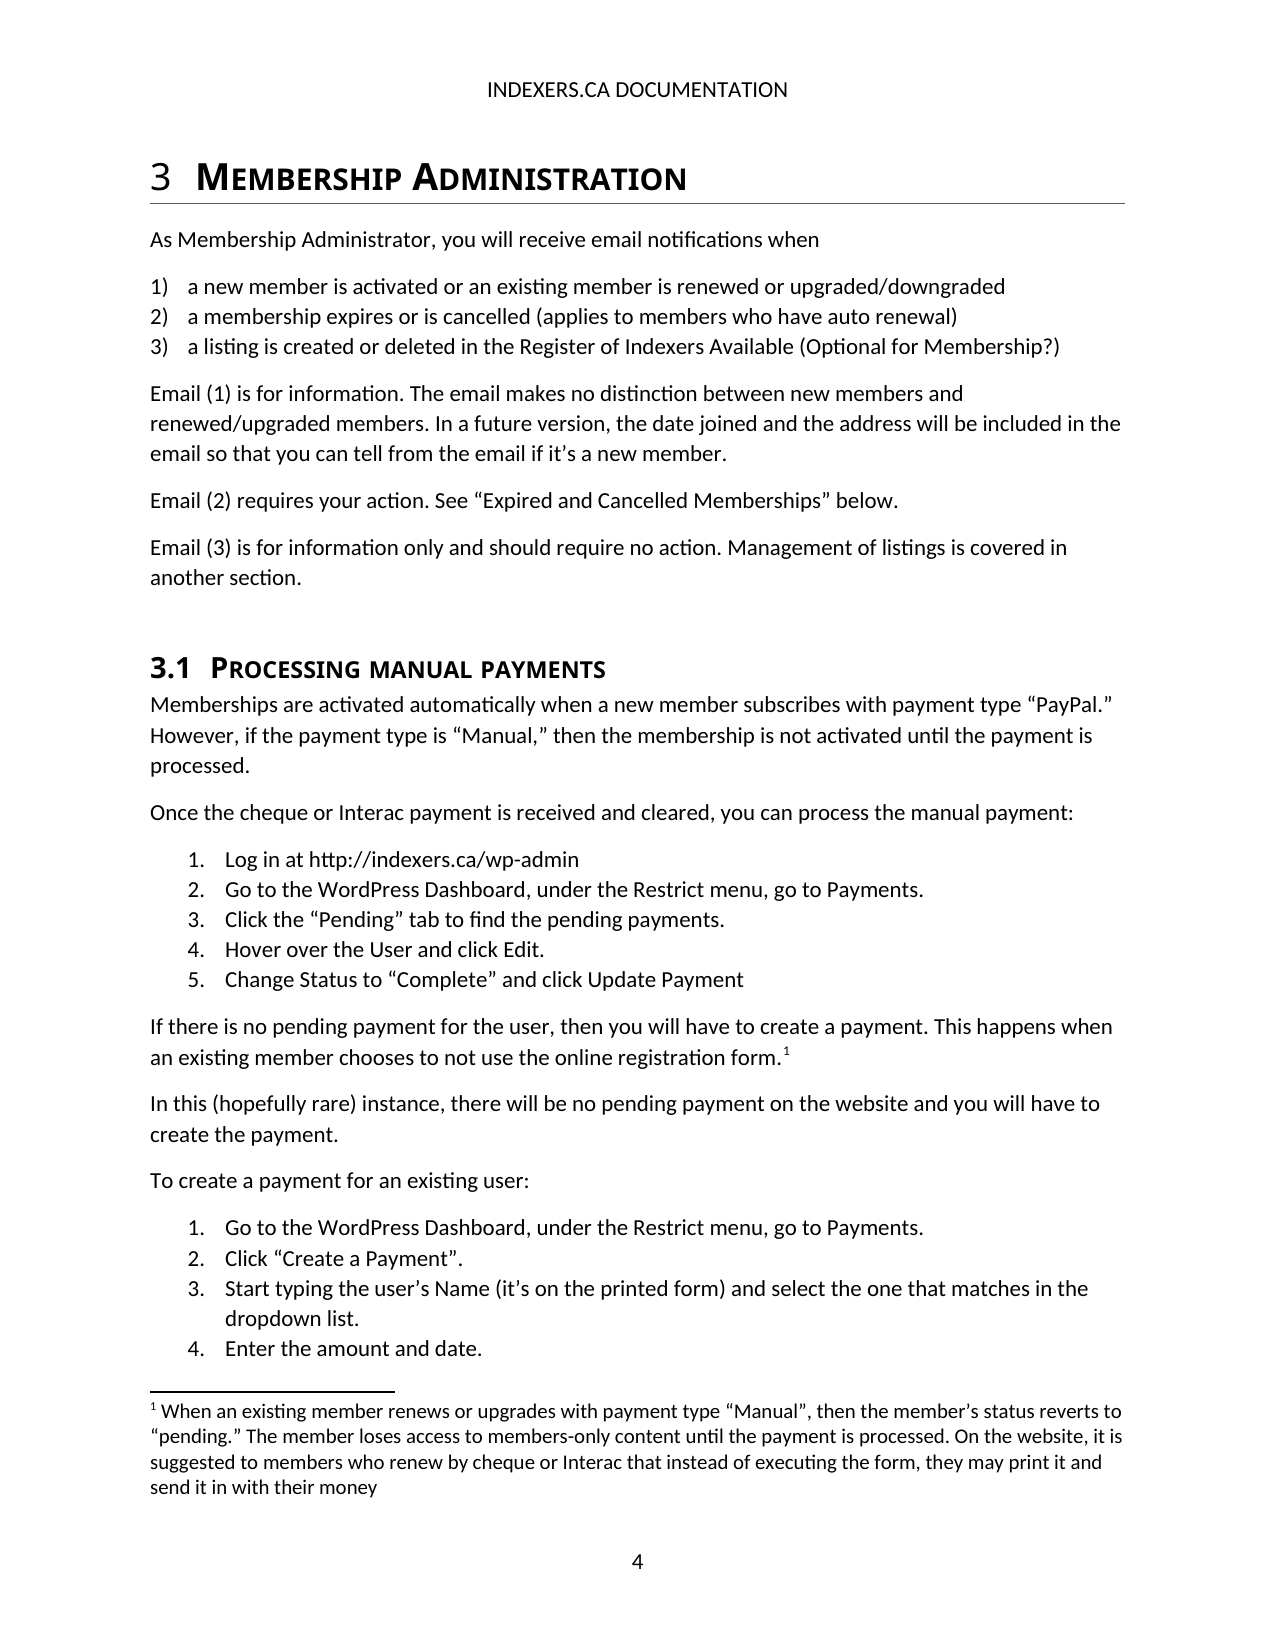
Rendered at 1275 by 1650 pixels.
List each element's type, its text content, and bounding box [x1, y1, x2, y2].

text To create a payment for an existing user: [150, 1167, 1125, 1195]
text If there is no pending payment for the user, then you will have to create a payment. This happens when an existing member chooses to not use the online registration form. [150, 1012, 1125, 1071]
list Go to the WordPress Dashboard, under the Restrict menu, go to Payments. [187, 1213, 1125, 1242]
list Hover over the User and click Edit. [187, 935, 1125, 963]
text In this (hopefully rare) instance, there will be no pending payment on the website and you will have to create the payment. [150, 1089, 1125, 1148]
list Go to the WordPress Dashboard, under the Restrict menu, go to Payments. [187, 875, 1125, 903]
list a new member is activated or an existing member is renewed or upgraded/downgraded [150, 272, 1125, 300]
list Click “Create a Payment”. [187, 1244, 1125, 1272]
text Email (3) is for information only and should require no action. Management of listings is covered in another section. [150, 533, 1125, 591]
text Email (1) is for information. The email makes no distinction between new members and renewed/upgraded members. In a future version, the date joined and the address will be included in the email so that you can tell from the email if it’s a new member. [150, 379, 1125, 467]
subtitle Membership Administration [150, 150, 1125, 203]
list Log in at http://indexers.ca/wp-admin [187, 845, 1125, 873]
list Start typing the user’s Name (it’s on the printed form) and select the one that matches in the dropdown list. [187, 1274, 1125, 1332]
text Once the cheque or Interac payment is received and cleared, you can process the manual payment: [150, 798, 1125, 826]
subtitle Processing manual payments [150, 648, 1125, 687]
text Memberships are activated automatically when a new member subscribes with payment type “PayPal.” However, if the payment type is “Manual,” then the membership is not activated until the payment is processed. [150, 691, 1125, 779]
list Change Status to “Complete” and click Update Payment [187, 966, 1125, 994]
text Email (2) requires your action. See “Expired and Cancelled Memberships” below. [150, 486, 1125, 514]
list a membership expires or is cancelled (applies to members who have auto renewal) [150, 302, 1125, 330]
list Enter the amount and date. [187, 1334, 1125, 1362]
list Click the “Pending” tab to find the pending payments. [187, 905, 1125, 933]
text As Membership Administrator, you will receive email notifications when [150, 225, 1125, 253]
list a listing is created or deleted in the Register of Indexers Available (Optional for Membership?) [150, 332, 1125, 360]
